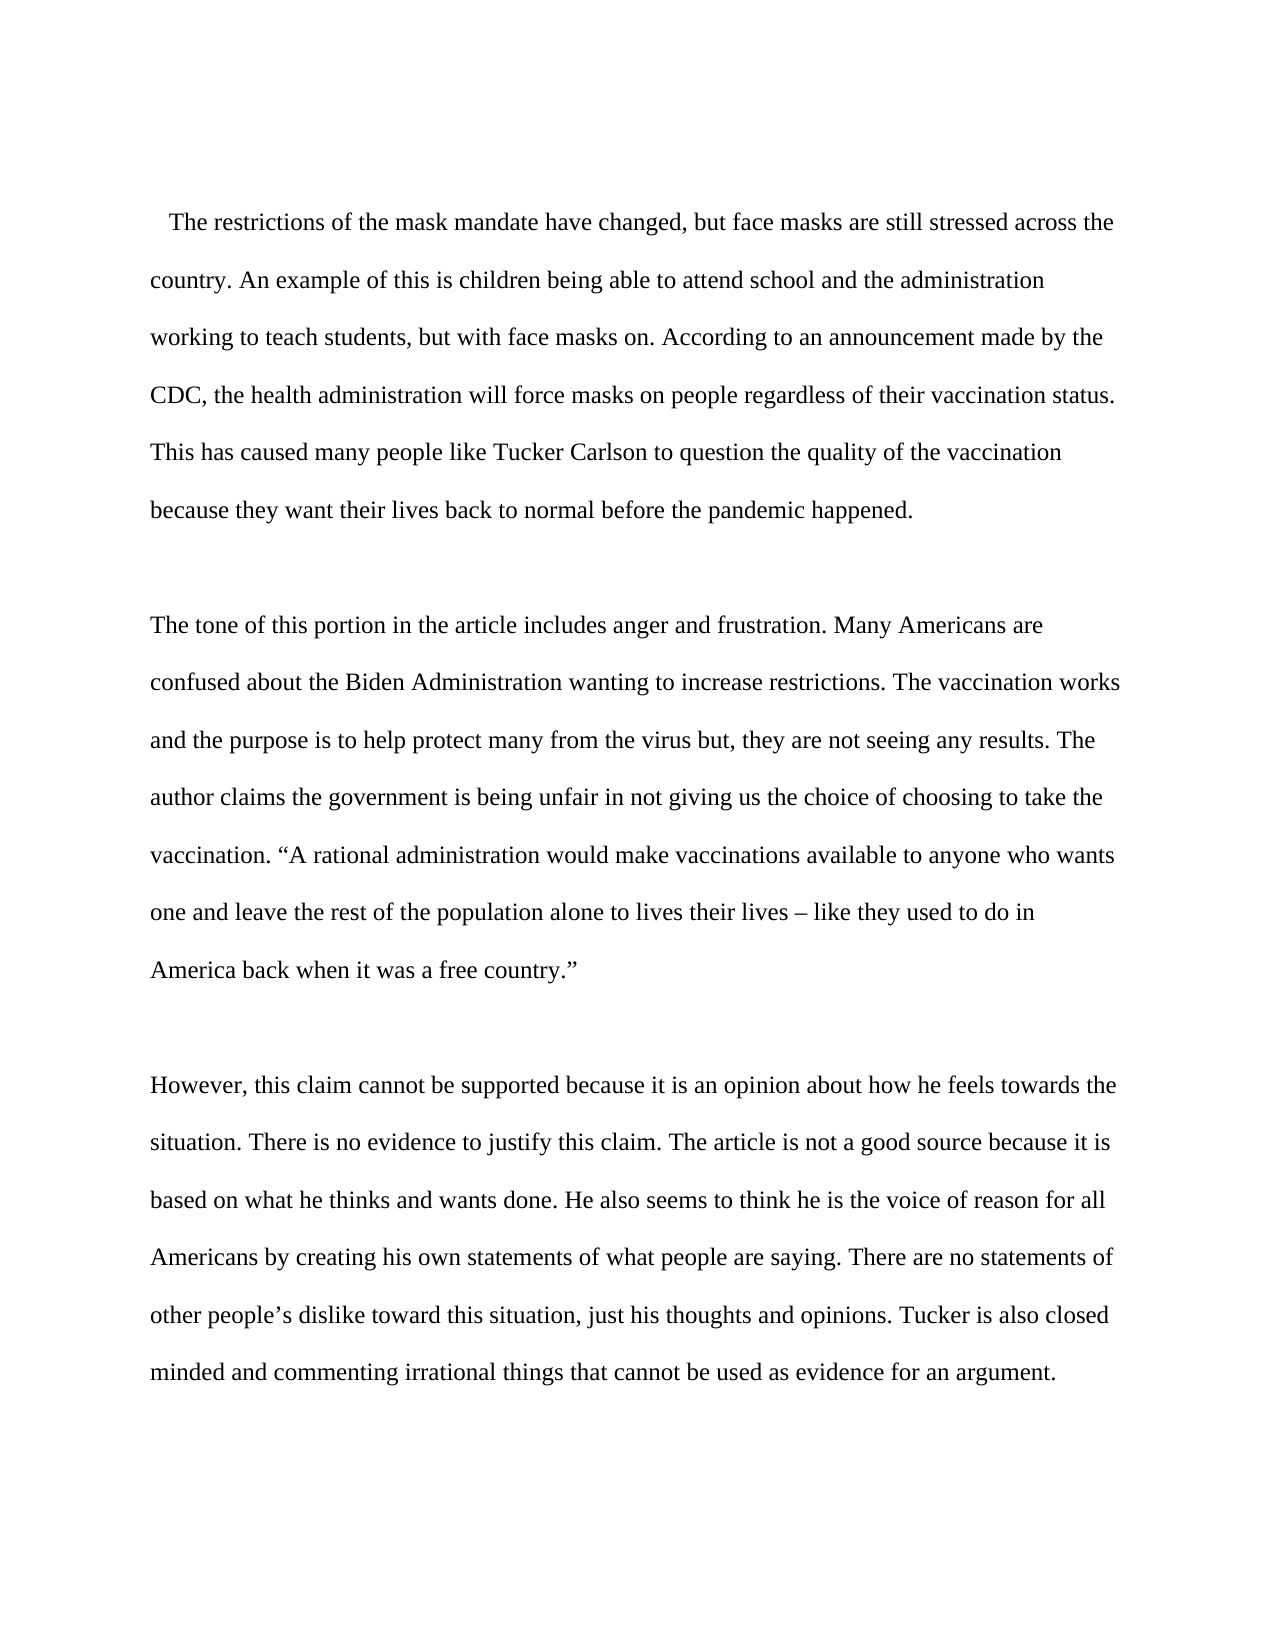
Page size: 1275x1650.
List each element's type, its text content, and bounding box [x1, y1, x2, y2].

text The restrictions of the mask mandate have changed, but face masks are still stressed across the country. An example of this is children being able to attend school and the administration working to teach students, but with face masks on. According to an announcement made by the CDC, the health administration will force masks on people regardless of their vaccination status. This has caused many people like Tucker Carlson to question the quality of the vaccination because they want their lives back to normal before the pandemic happened. [150, 207, 1125, 524]
text However, this claim cannot be supported because it is an opinion about how he feels towards the situation. There is no evidence to justify this claim. The article is not a good source because it is based on what he thinks and wants done. He also seems to think he is the voice of reason for all Americans by creating his own statements of what people are saying. There are no statements of other people’s dislike toward this situation, just his thoughts and opinions. Tucker is also closed minded and commenting irrational things that cannot be used as evidence for an argument. [150, 1070, 1125, 1386]
text The tone of this portion in the article includes anger and frustration. Many Americans are confused about the Biden Administration wanting to increase restrictions. The vaccination works and the purpose is to help protect many from the virus but, they are not seeing any results. The author claims the government is being unfair in not giving us the choice of choosing to take the vaccination. “A rational administration would make vaccinations available to anyone who wants one and leave the rest of the population alone to lives their lives – like they used to do in America back when it was a free country.” [150, 610, 1125, 984]
